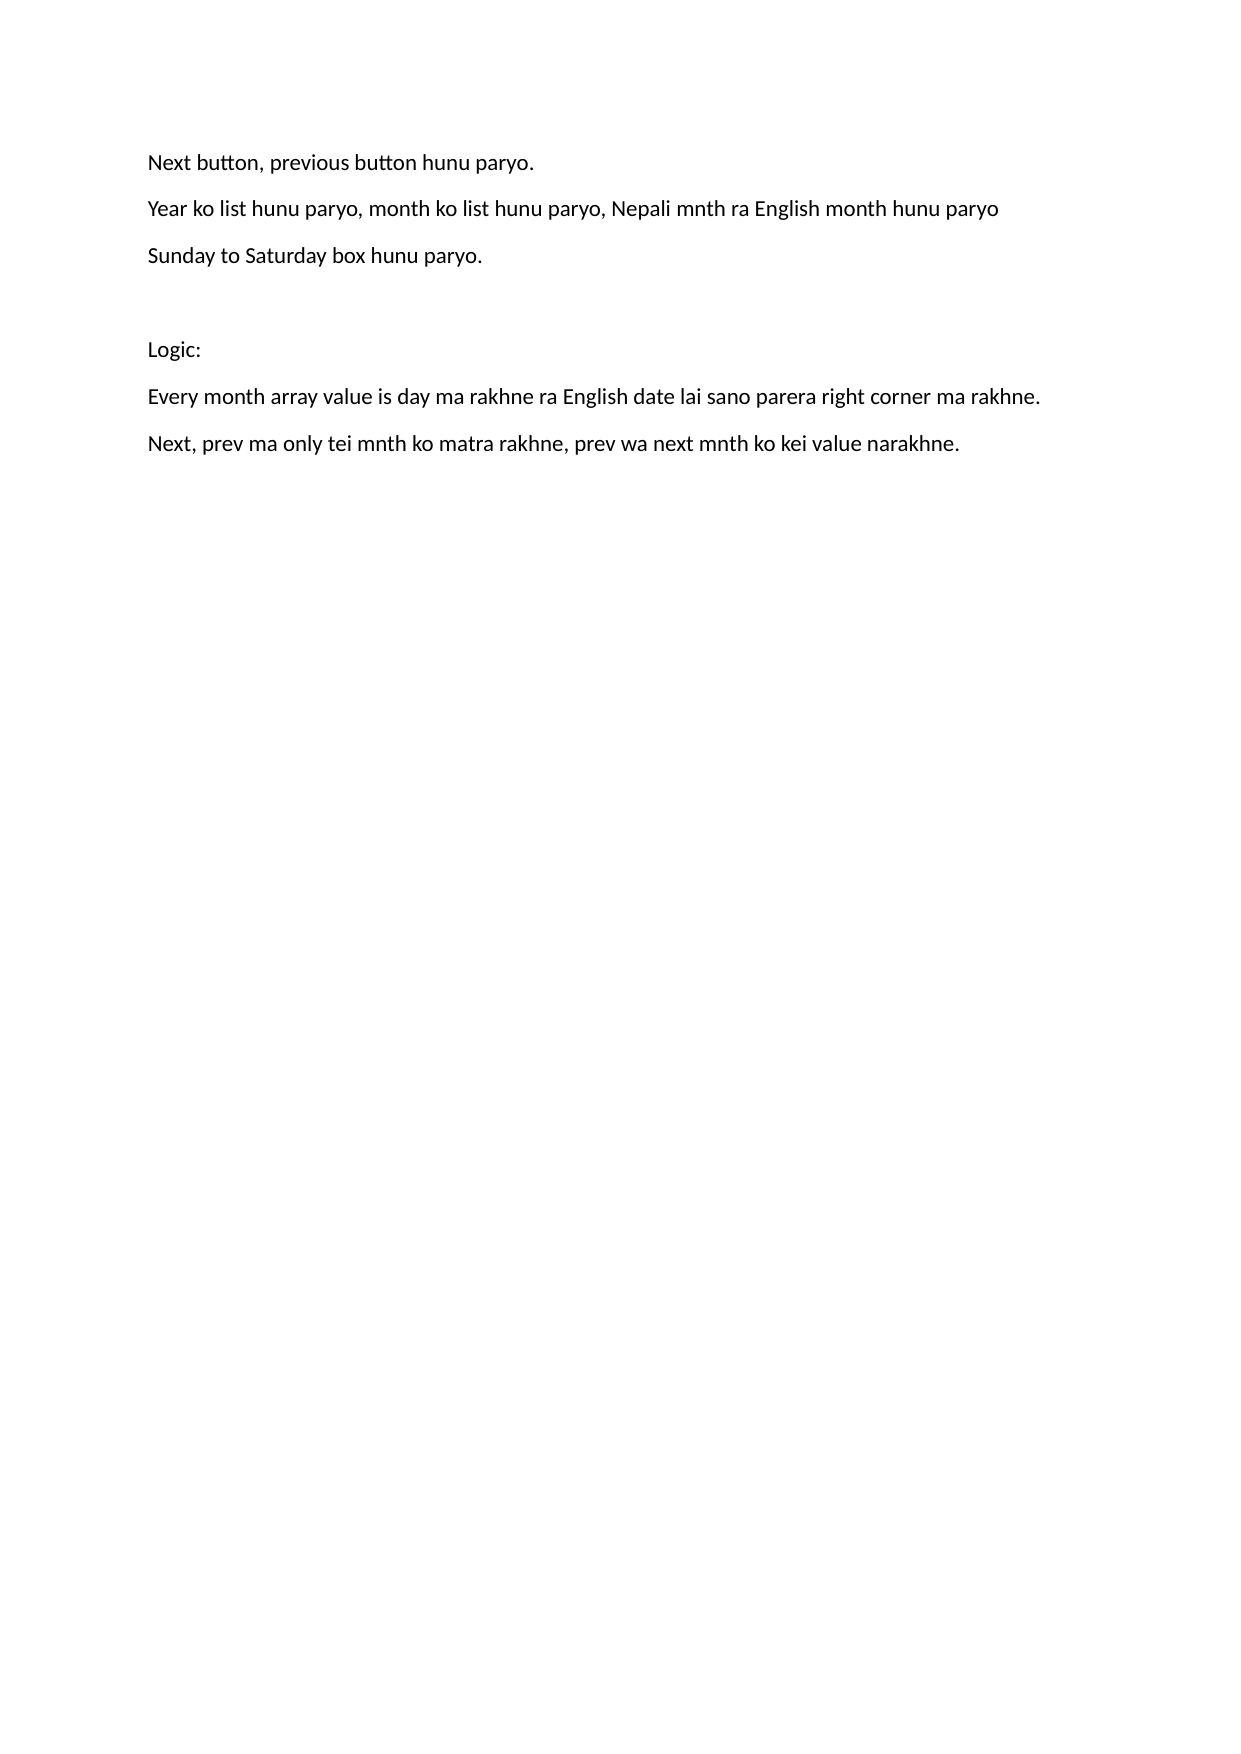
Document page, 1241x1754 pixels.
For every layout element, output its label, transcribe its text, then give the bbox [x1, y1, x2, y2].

text Next, prev ma only tei mnth ko matra rakhne, prev wa next mnth ko kei value narakhne. [148, 429, 1093, 457]
text Every month array value is day ma rakhne ra English date lai sano parera right corner ma rakhne. [148, 382, 1093, 410]
text Next button, previous button hunu paryo. [148, 148, 1093, 176]
text Year ko list hunu paryo, month ko list hunu paryo, Nepali mnth ra English month hunu paryo [148, 194, 1093, 222]
text Sunday to Saturday box hunu paryo. [148, 241, 1093, 269]
text Logic: [148, 335, 1093, 363]
